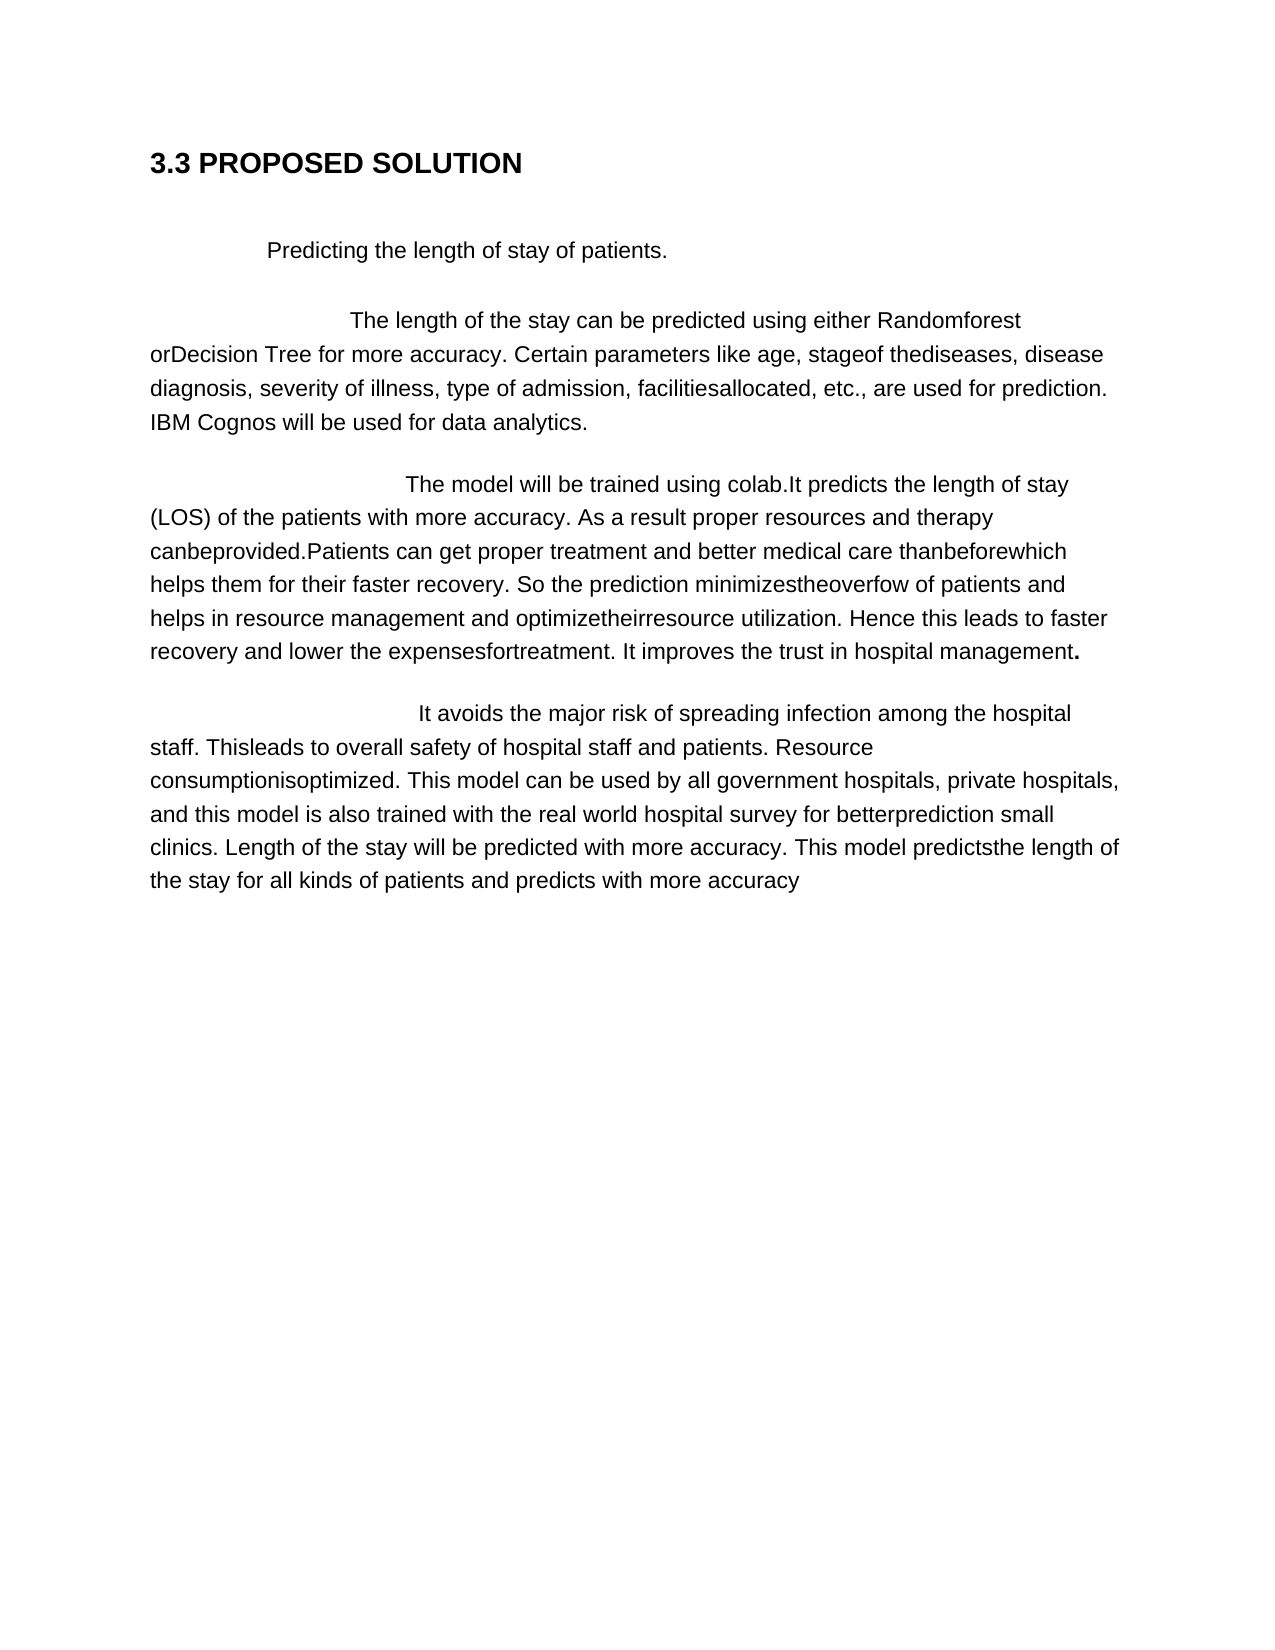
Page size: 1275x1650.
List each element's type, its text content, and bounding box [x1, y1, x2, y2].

text 3.3 PROPOSED SOLUTION [150, 146, 1125, 179]
text The length of the stay can be predicted using either Randomforest orDecision Tree for more accuracy. Certain parameters like age, stageof thediseases, disease diagnosis, severity of illness, type of admission, facilitiesallocated, etc., are used for prediction. IBM Cognos will be used for data analytics. [150, 307, 1108, 435]
text The model will be trained using colab.It predicts the length of stay (LOS) of the patients with more accuracy. As a result proper resources and therapy canbeprovided.Patients can get proper treatment and better medical care thanbeforewhich helps them for their faster recovery. So the prediction minimizestheoverfow of patients and helps in resource management and optimizetheirresource utilization. Hence this leads to faster recovery and lower the expensesfortreatment. It improves the trust in hospital management. [150, 471, 1112, 664]
text Predicting the length of stay of patients. [267, 237, 1125, 263]
text It avoids the major risk of spreading infection among the hospital staff. Thisleads to overall safety of hospital staff and patients. Resource consumptionisoptimized. This model can be used by all government hospitals, private hospitals, and this model is also trained with the real world hospital survey for betterprediction small clinics. Length of the stay will be predicted with more accuracy. This model predictsthe length of the stay for all kinds of patients and predicts with more accuracy [150, 700, 1125, 894]
